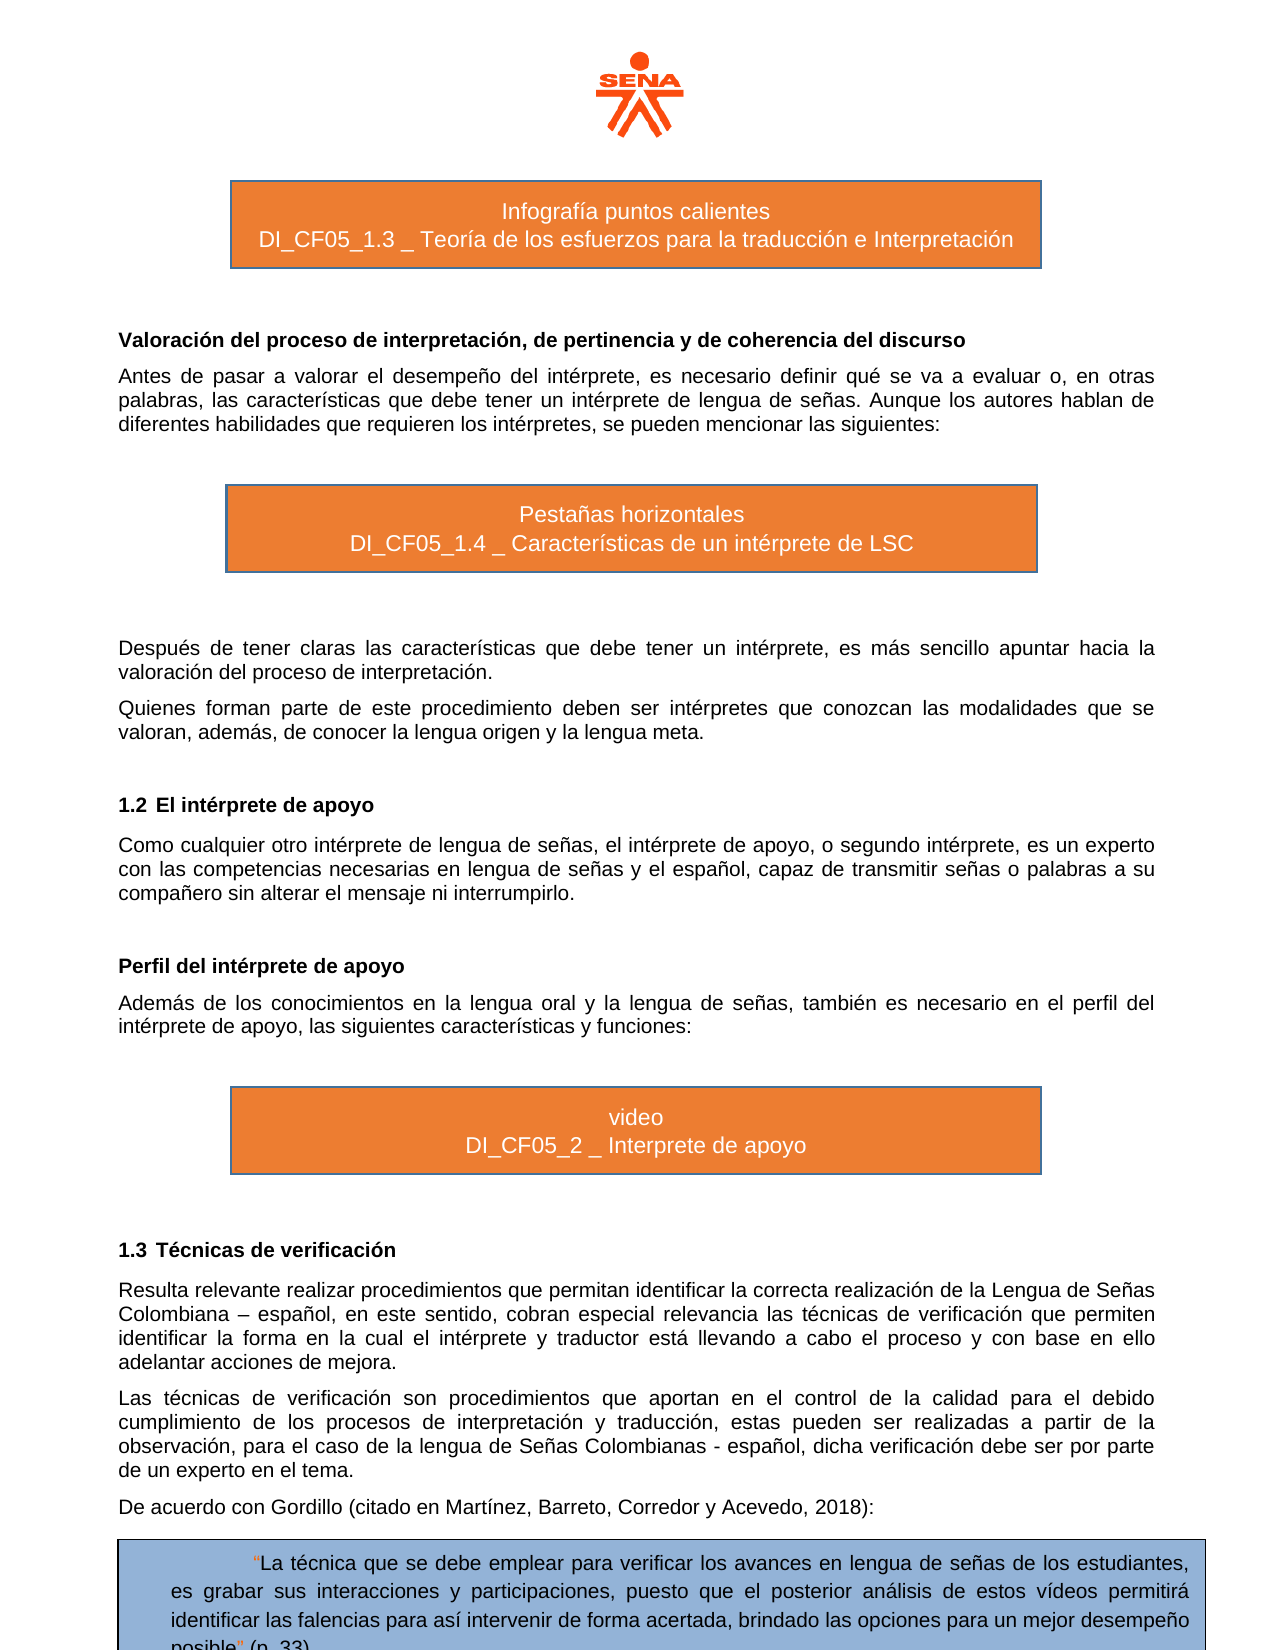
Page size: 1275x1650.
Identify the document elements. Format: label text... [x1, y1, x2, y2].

text Las técnicas de verificación son procedimientos que aportan en el control de la calidad para el debido cumplimiento de los procesos de interpretación y traducción, estas pueden ser realizadas a partir de la observación, para el caso de la lengua de Señas Colombianas - español, dicha verificación debe ser por parte de un experto en el tema. [118, 1386, 1157, 1482]
picture [585, 48, 690, 142]
text Después de tener claras las características que debe tener un intérprete, es más sencillo apuntar hacia la valoración del proceso de interpretación. [118, 636, 1157, 684]
text Resulta relevante realizar procedimientos que permitan identificar la correcta realización de la Lengua de Señas Colombiana – español, en este sentido, cobran especial relevancia las técnicas de verificación que permiten identificar la forma en la cual el intérprete y traductor está llevando a cabo el proceso y con base en ello adelantar acciones de mejora. [118, 1278, 1157, 1374]
text Antes de pasar a valorar el desempeño del intérprete, es necesario definir qué se va a evaluar o, en otras palabras, las características que debe tener un intérprete de lengua de señas. Aunque los autores hablan de diferentes habilidades que requieren los intérpretes, se pueden mencionar las siguientes: [118, 364, 1157, 436]
text Además de los conocimientos en la lengua oral y la lengua de señas, también es necesario en el perfil del intérprete de apoyo, las siguientes características y funciones: [118, 990, 1157, 1038]
text Valoración del proceso de interpretación, de pertinencia y de coherencia del discurso [118, 328, 1157, 352]
text De acuerdo con Gordillo (citado en Martínez, Barreto, Corredor y Acevedo, 2018): [118, 1494, 1157, 1518]
list Técnicas de verificación [118, 1238, 1157, 1262]
text Perfil del intérprete de apoyo [118, 954, 1157, 978]
text Como cualquier otro intérprete de lengua de señas, el intérprete de apoyo, o segundo intérprete, es un experto con las competencias necesarias en lengua de señas y el español, capaz de transmitir señas o palabras a su compañero sin alterar el mensaje ni interrumpirlo. [118, 833, 1157, 905]
list El intérprete de apoyo [118, 793, 1157, 817]
text Quienes forman parte de este procedimiento deben ser intérpretes que conozcan las modalidades que se valoran, además, de conocer la lengua origen y la lengua meta. [118, 696, 1157, 744]
